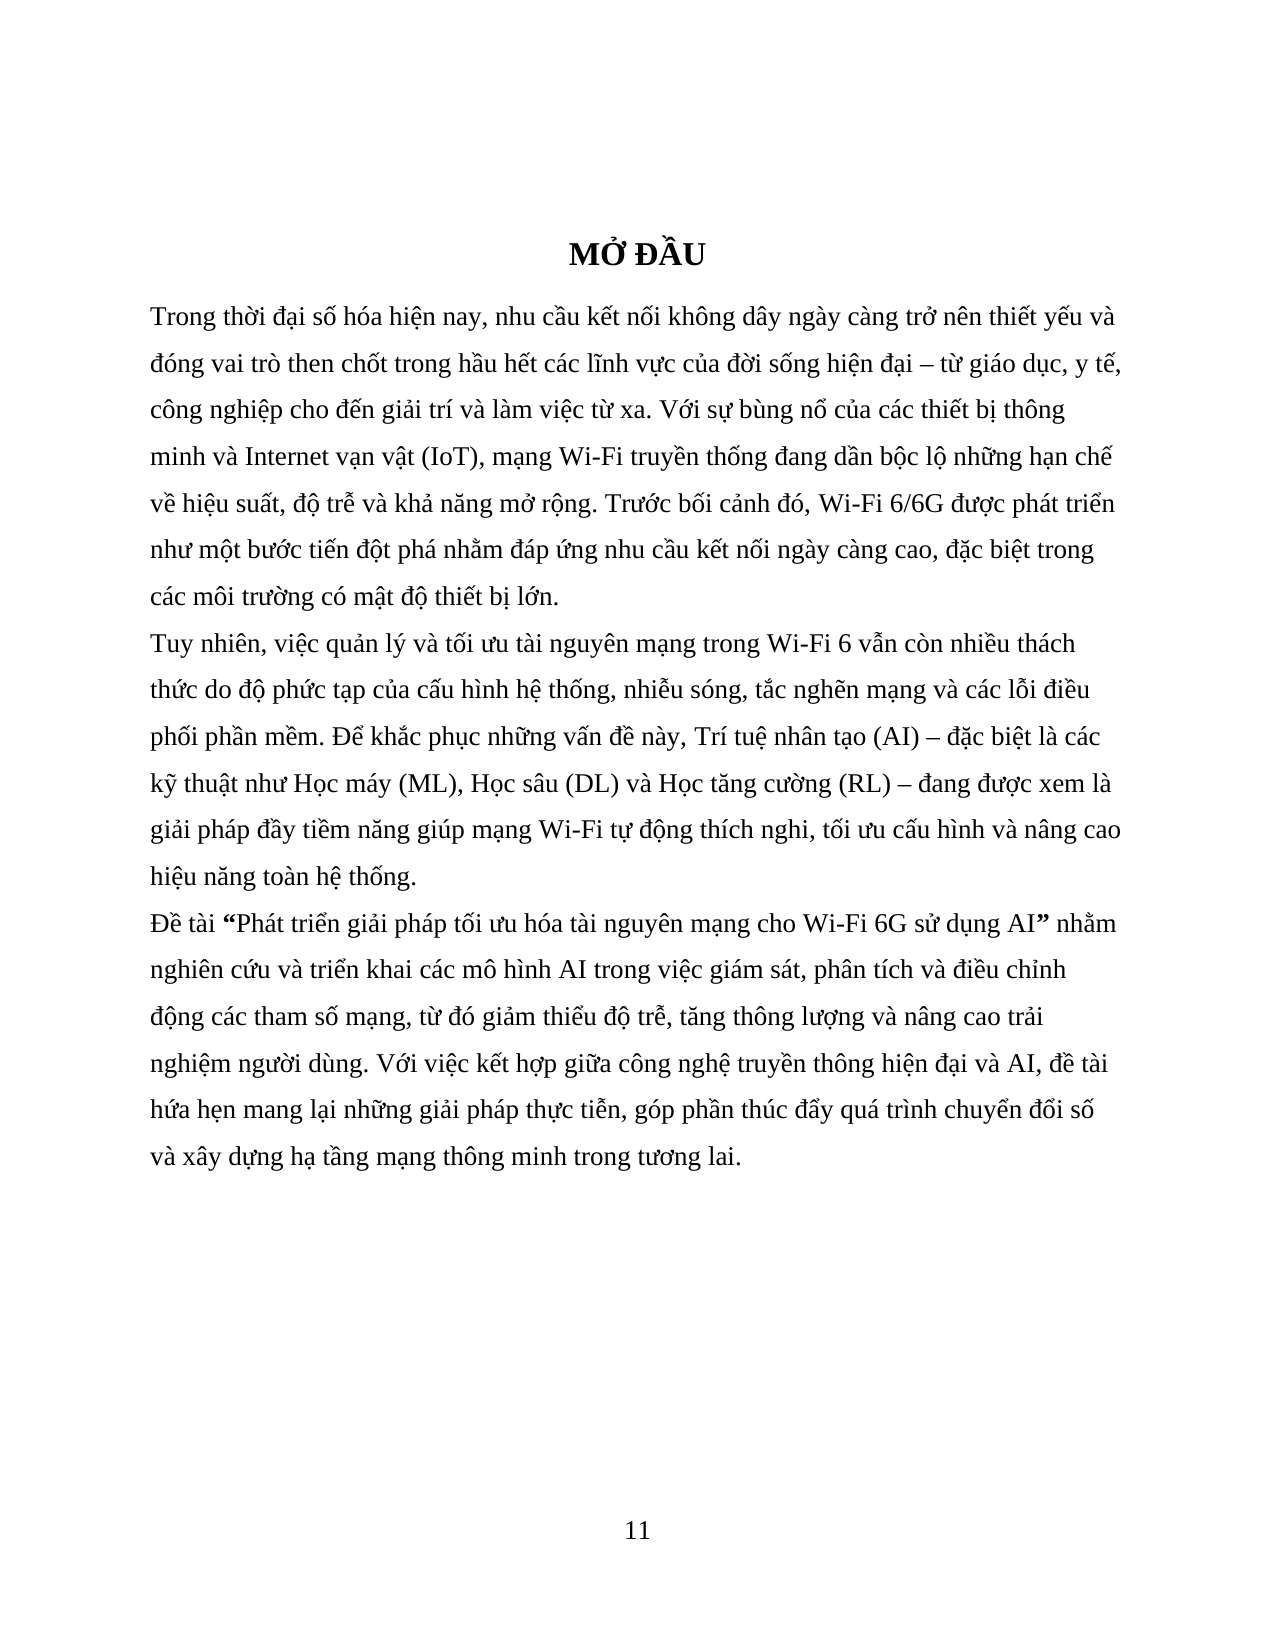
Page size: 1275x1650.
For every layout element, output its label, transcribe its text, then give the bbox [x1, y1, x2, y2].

text Đề tài “Phát triển giải pháp tối ưu hóa tài nguyên mạng cho Wi-Fi 6G sử dụng AI” nhằm nghiên cứu và triển khai các mô hình AI trong việc giám sát, phân tích và điều chỉnh động các tham số mạng, từ đó giảm thiểu độ trễ, tăng thông lượng và nâng cao trải nghiệm người dùng. Với việc kết hợp giữa công nghệ truyền thông hiện đại và AI, đề tài hứa hẹn mang lại những giải pháp thực tiễn, góp phần thúc đẩy quá trình chuyển đổi số và xây dựng hạ tầng mạng thông minh trong tương lai. [150, 907, 1125, 1171]
subtitle MỞ ĐẦU [150, 234, 1125, 272]
text Trong thời đại số hóa hiện nay, nhu cầu kết nối không dây ngày càng trở nên thiết yếu và đóng vai trò then chốt trong hầu hết các lĩnh vực của đời sống hiện đại – từ giáo dục, y tế, công nghiệp cho đến giải trí và làm việc từ xa. Với sự bùng nổ của các thiết bị thông minh và Internet vạn vật (IoT), mạng Wi-Fi truyền thống đang dần bộc lộ những hạn chế về hiệu suất, độ trễ và khả năng mở rộng. Trước bối cảnh đó, Wi-Fi 6/6G được phát triển như một bước tiến đột phá nhằm đáp ứng nhu cầu kết nối ngày càng cao, đặc biệt trong các môi trường có mật độ thiết bị lớn. [150, 300, 1125, 611]
text Tuy nhiên, việc quản lý và tối ưu tài nguyên mạng trong Wi-Fi 6 vẫn còn nhiều thách thức do độ phức tạp của cấu hình hệ thống, nhiễu sóng, tắc nghẽn mạng và các lỗi điều phối phần mềm. Để khắc phục những vấn đề này, Trí tuệ nhân tạo (AI) – đặc biệt là các kỹ thuật như Học máy (ML), Học sâu (DL) và Học tăng cường (RL) – đang được xem là giải pháp đầy tiềm năng giúp mạng Wi-Fi tự động thích nghi, tối ưu cấu hình và nâng cao hiệu năng toàn hệ thống. [150, 627, 1125, 891]
